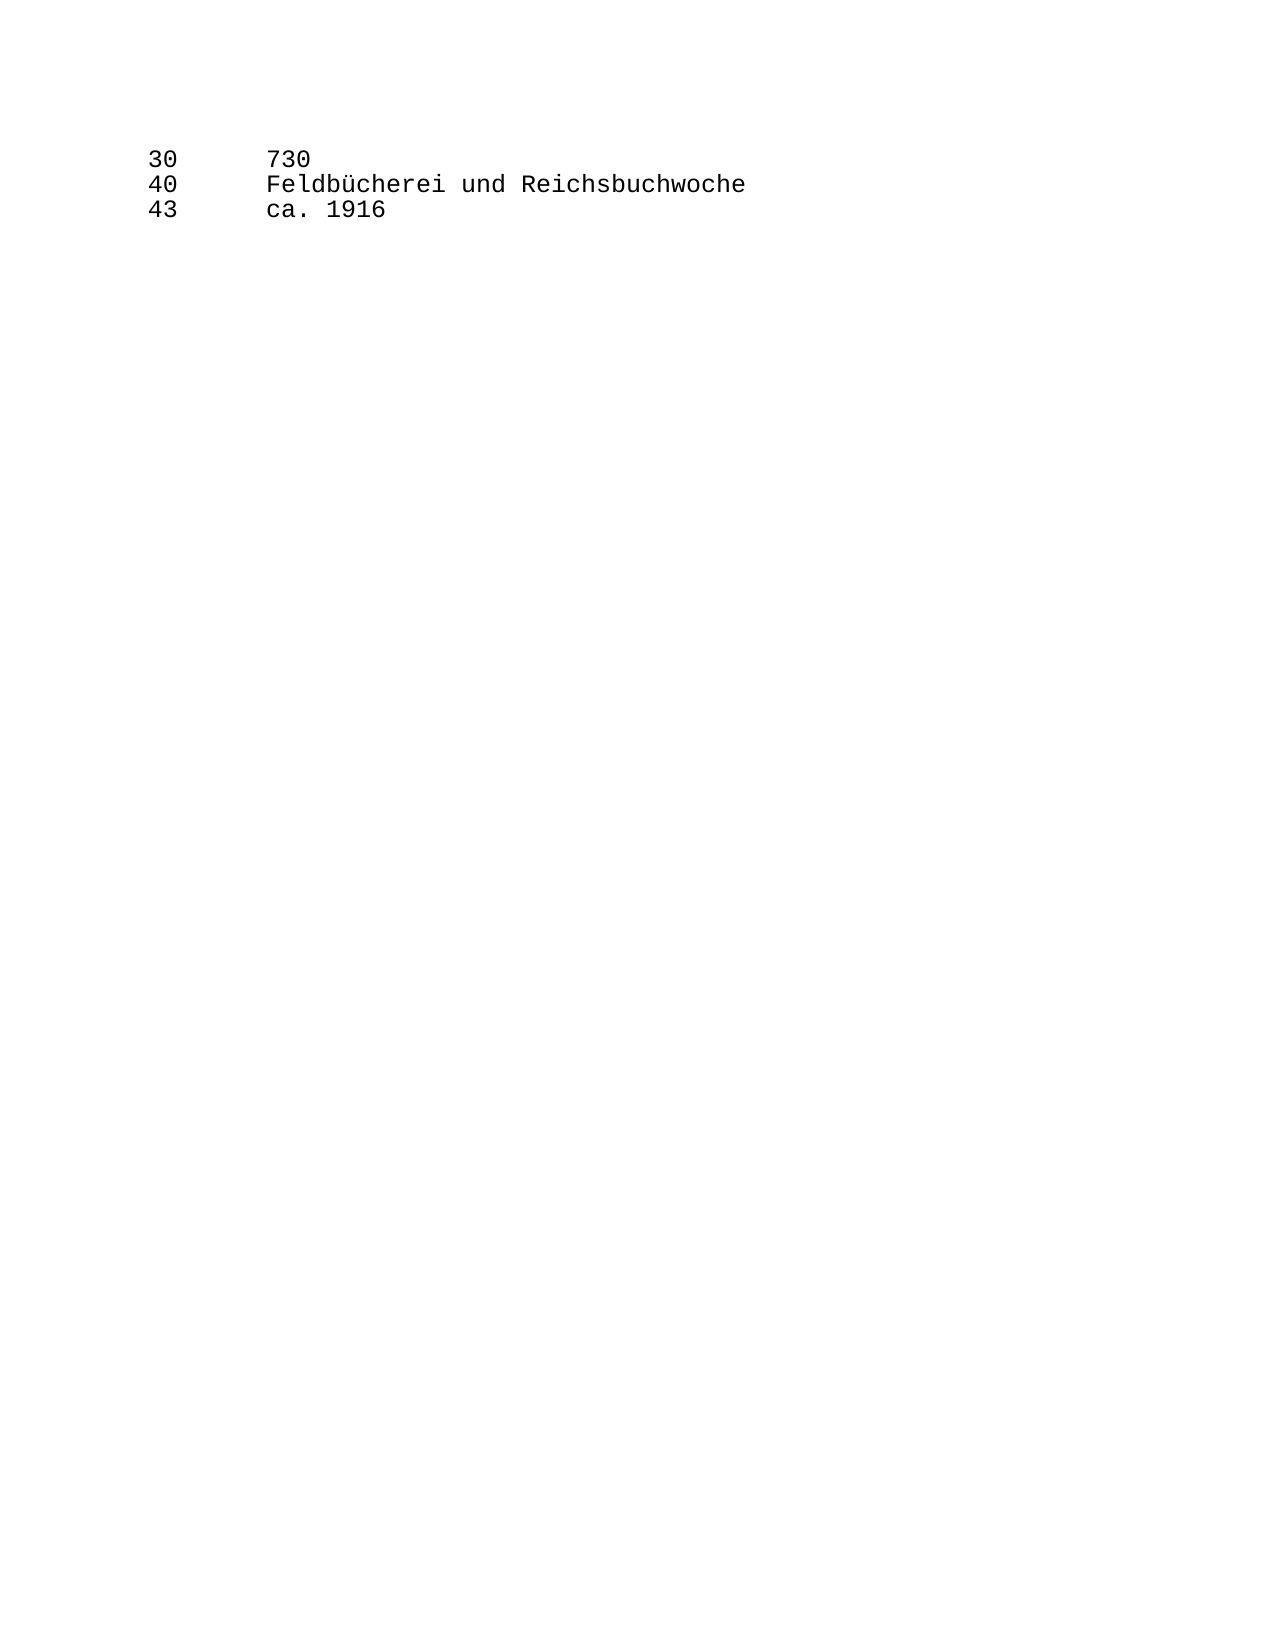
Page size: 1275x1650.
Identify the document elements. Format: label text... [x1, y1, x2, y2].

text 40 s[Feldbücherei]s und s[Reichsbuchwoche]s [148, 173, 1127, 198]
text 43 ca. 1916 [148, 198, 1127, 223]
text 30 730 [148, 148, 1127, 173]
